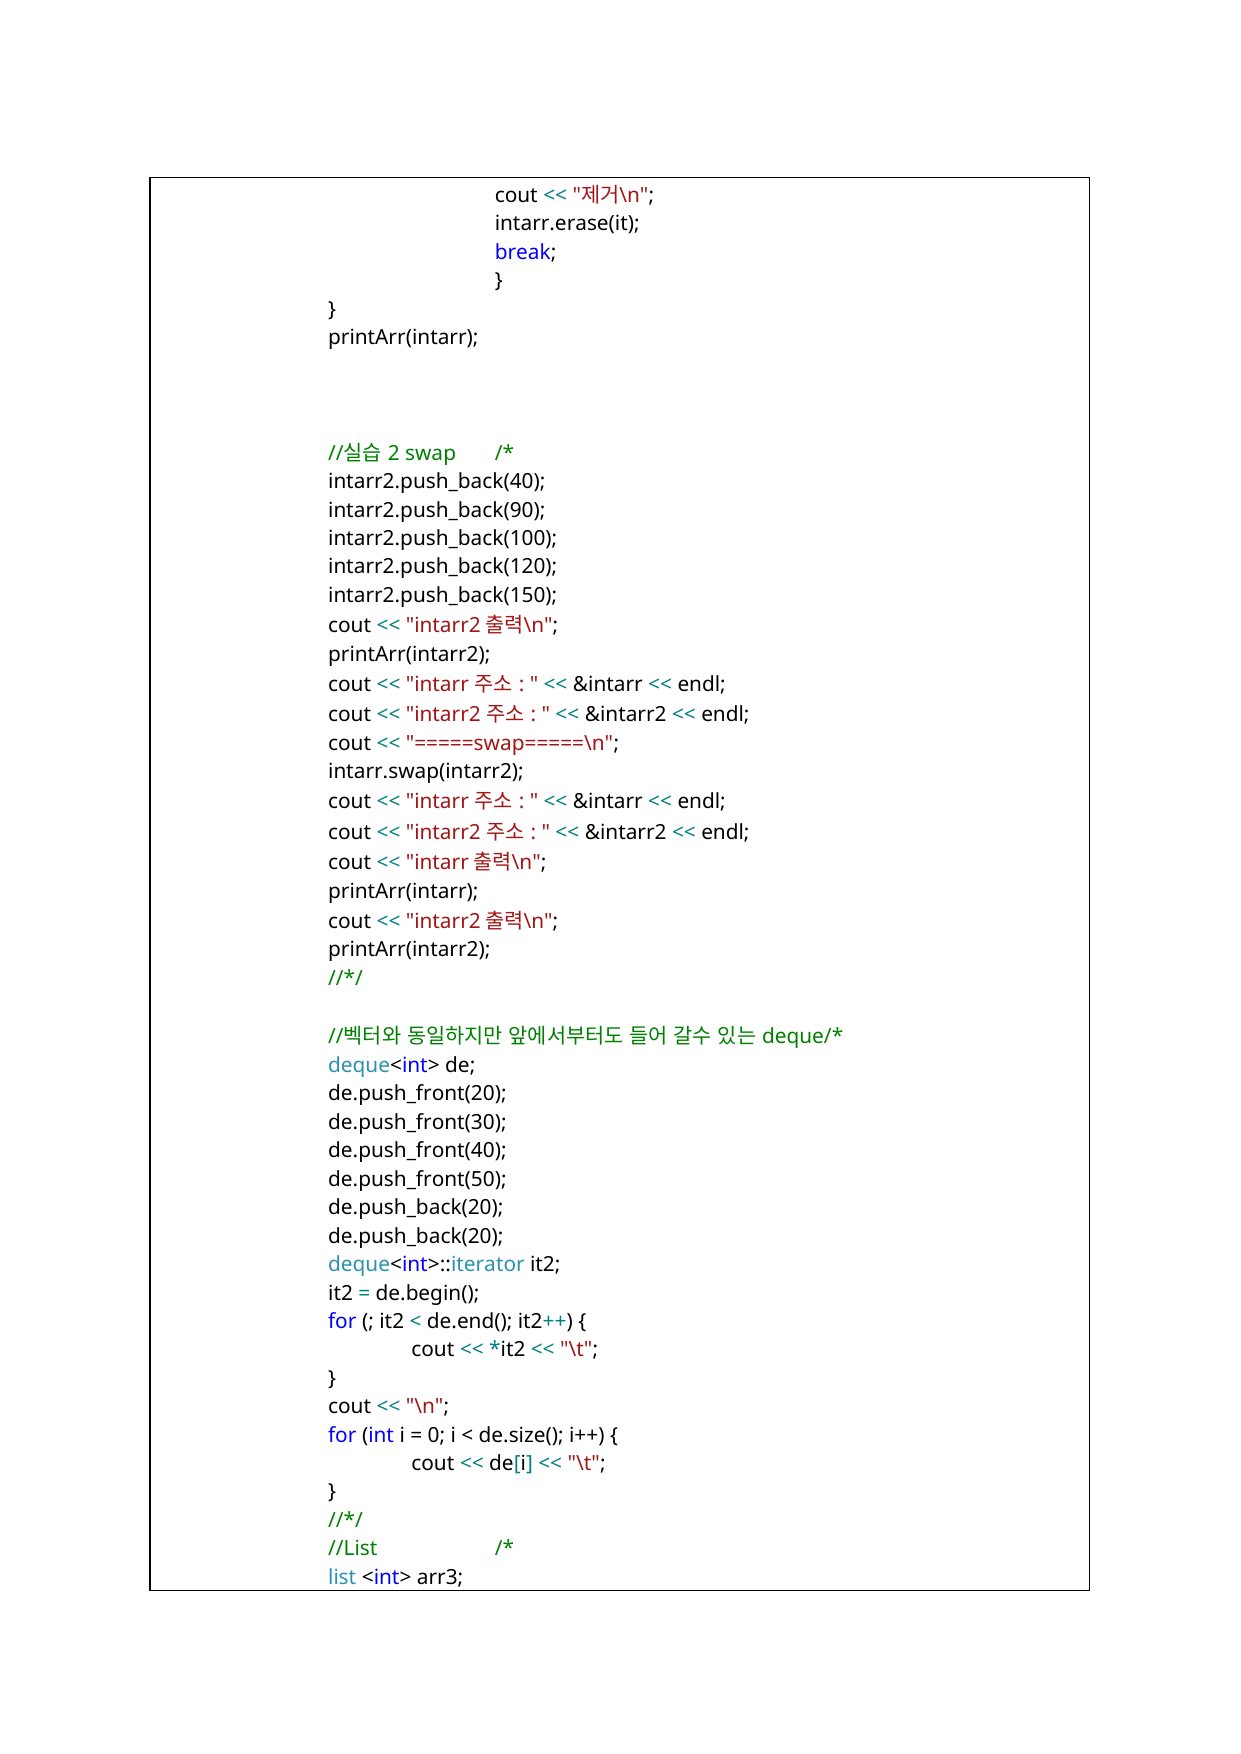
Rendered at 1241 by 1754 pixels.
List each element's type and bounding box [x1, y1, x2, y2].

table_cell [151, 178, 1089, 1590]
